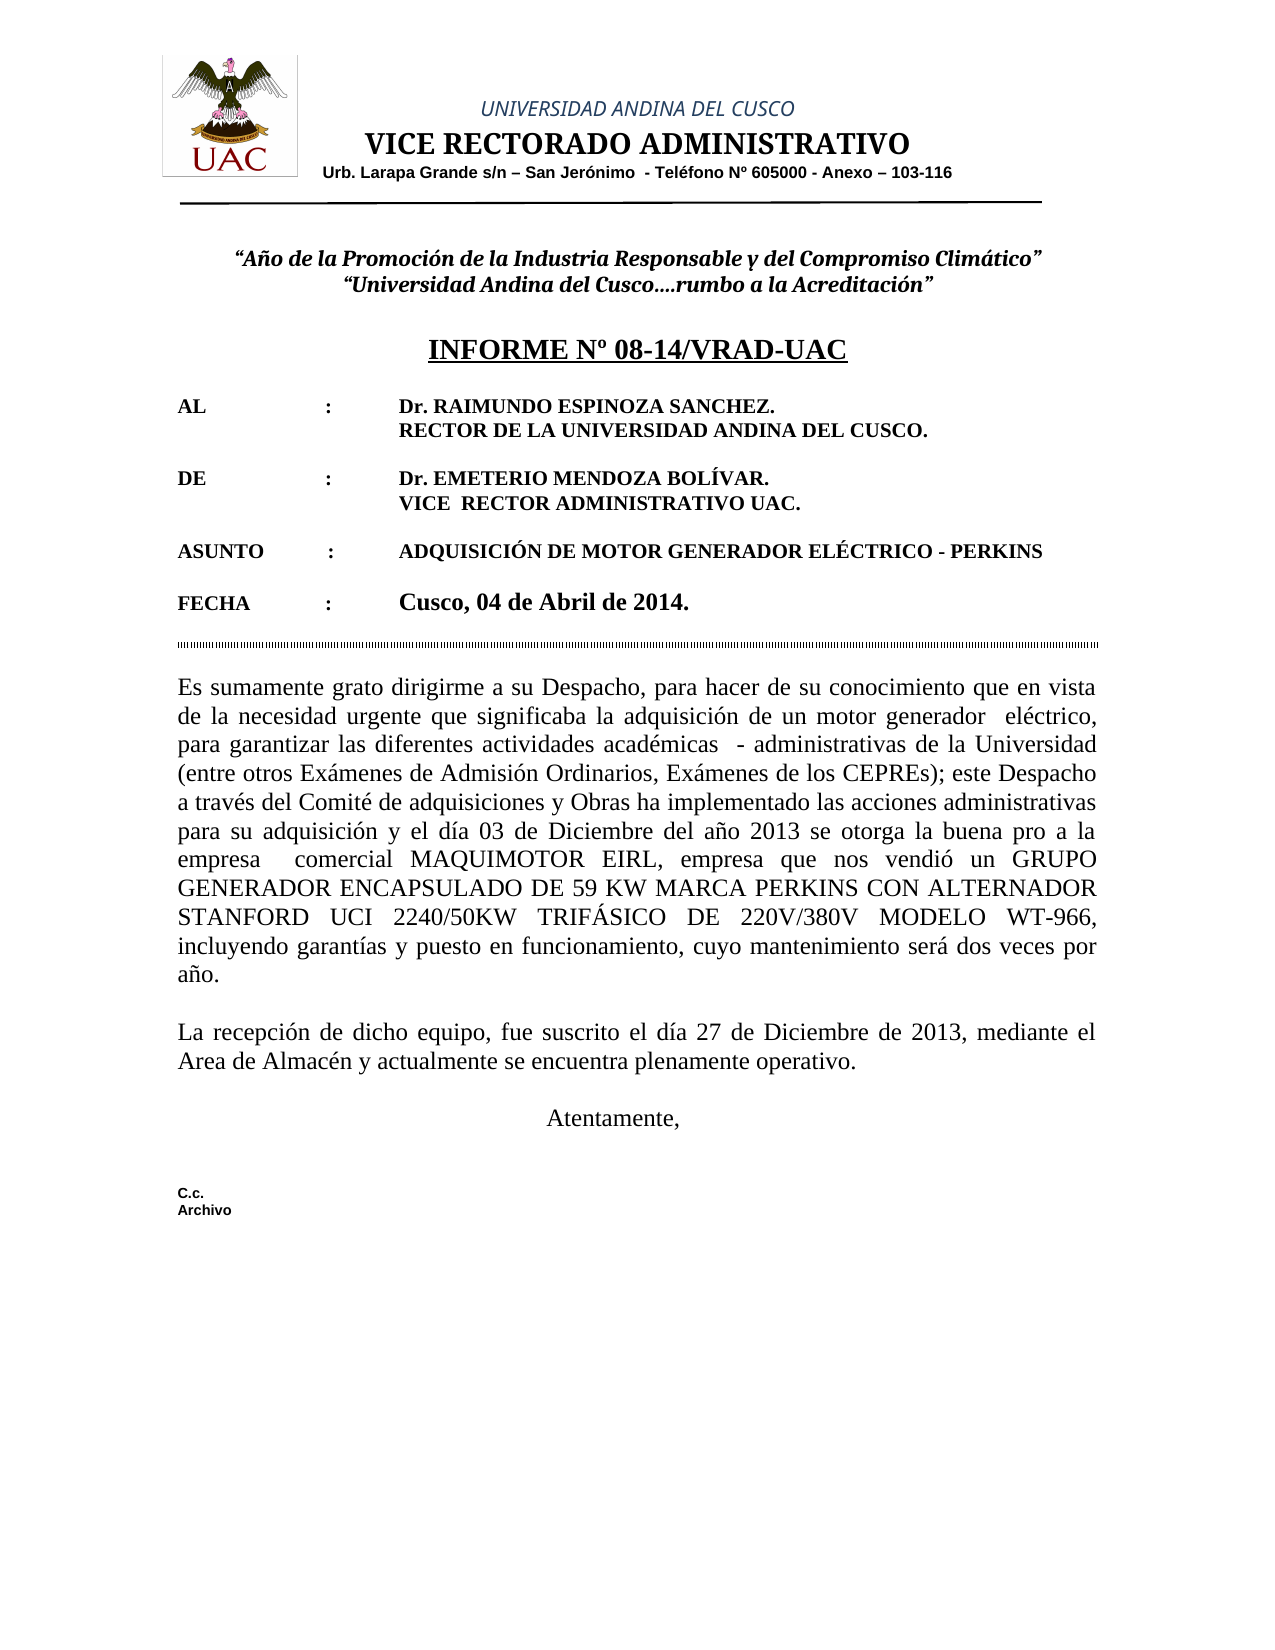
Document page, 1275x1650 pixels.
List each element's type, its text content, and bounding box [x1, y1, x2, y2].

text Atentamente, [177, 1103, 1098, 1132]
text C.c. [177, 1185, 1098, 1202]
text FECHA : Cusco, 04 de Abril de 2014. [177, 587, 1098, 615]
text La recepción de dicho equipo, fue suscrito el día 27 de Diciembre de 2013, mediante el Area de Almacén y actualmente se encuentra plenamente operativo. [177, 1017, 1098, 1074]
text Archivo [177, 1202, 1098, 1218]
text DE : Dr. EMETERIO MENDOZA BOLÍVAR. [177, 466, 1056, 490]
title INFORME Nº 08-14/VRAD-UAC [177, 332, 1098, 365]
picture [162, 55, 298, 177]
text VICE RECTOR ADMINISTRATIVO UAC. [236, 490, 1056, 514]
text Es sumamente grato dirigirme a su Despacho, para hacer de su conocimiento que en vista de la necesidad urgente que significaba la adquisición de un motor generador eléctrico, para garantizar las diferentes actividades académicas - administrativas de la Universidad (entre otros Exámenes de Admisión Ordinarios, Exámenes de los CEPREs); este Despacho a través del Comité de adquisiciones y Obras ha implementado las acciones administrativas para su adquisición y el día 03 de Diciembre del año 2013 se otorga la buena pro a la empresa comercial MAQUIMOTOR EIRL, empresa que nos vendió un GRUPO GENERADOR ENCAPSULADO DE 59 KW MARCA PERKINS CON ALTERNADOR STANFORD UCI 2240/50KW TRIFÁSICO DE 220V/380V MODELO WT-966, incluyendo garantías y puesto en funcionamiento, cuyo mantenimiento será dos veces por año. [177, 672, 1098, 988]
text “Universidad Andina del Cusco….rumbo a la Acreditación” [177, 272, 1098, 298]
text AL : Dr. RAIMUNDO ESPINOZA SANCHEZ. [177, 394, 1056, 418]
text RECTOR DE LA UNIVERSIDAD ANDINA DEL CUSCO. [236, 418, 1056, 442]
text ASUNTO : ADQUISICIÓN DE MOTOR GENERADOR ELÉCTRICO - PERKINS [177, 538, 1098, 563]
text “Año de la Promoción de la Industria Responsable y del Compromiso Climático” [177, 246, 1098, 272]
